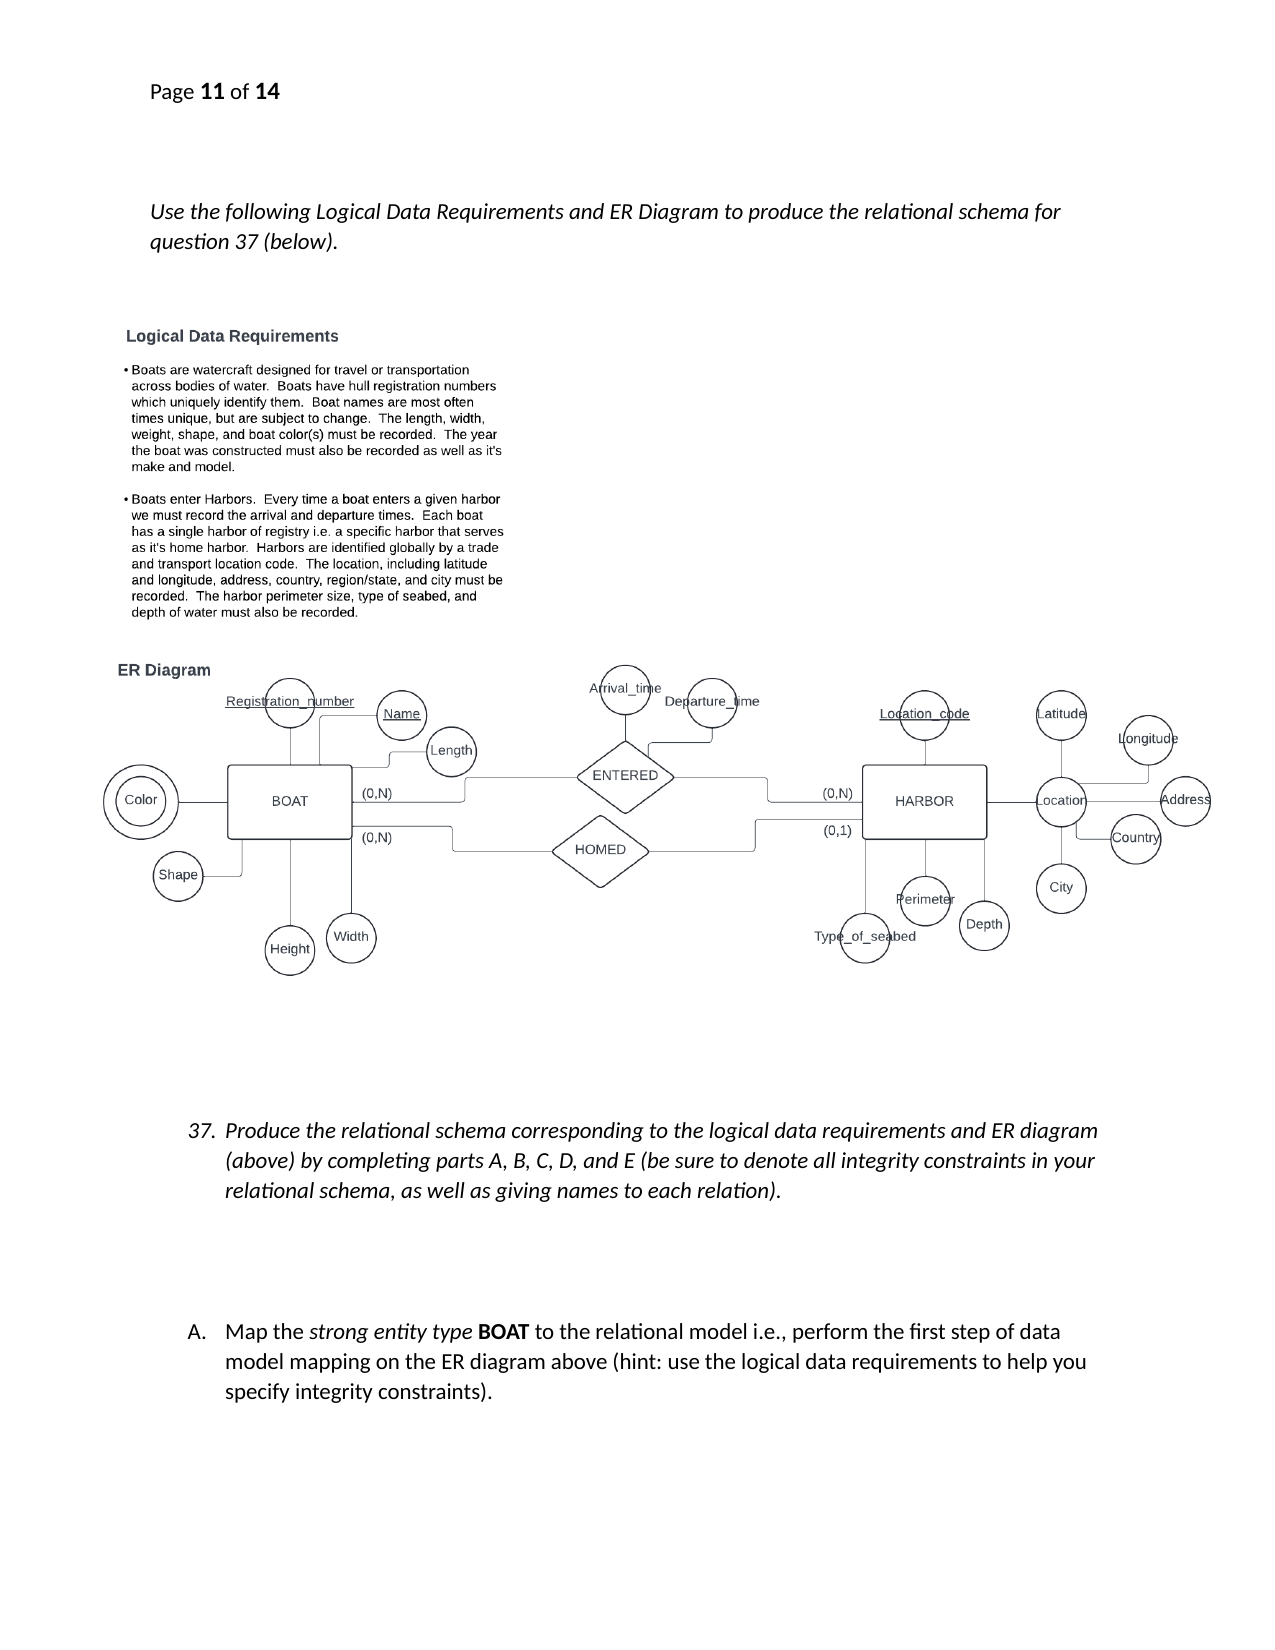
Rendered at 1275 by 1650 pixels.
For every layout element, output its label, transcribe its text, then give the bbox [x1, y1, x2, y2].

picture [0, 274, 1271, 1017]
text Use the following Logical Data Requirements and ER Diagram to produce the relational schema for question 37 (below). [150, 197, 1125, 255]
list Produce the relational schema corresponding to the logical data requirements and ER diagram (above) by completing parts A, B, C, D, and E (be sure to denote all integrity constraints in your relational schema, as well as giving names to each relation). [187, 1116, 1125, 1204]
list Map the strong entity type BOAT to the relational model i.e., perform the first step of data model mapping on the ER diagram above (hint: use the logical data requirements to help you specify integrity constraints). [187, 1317, 1125, 1405]
